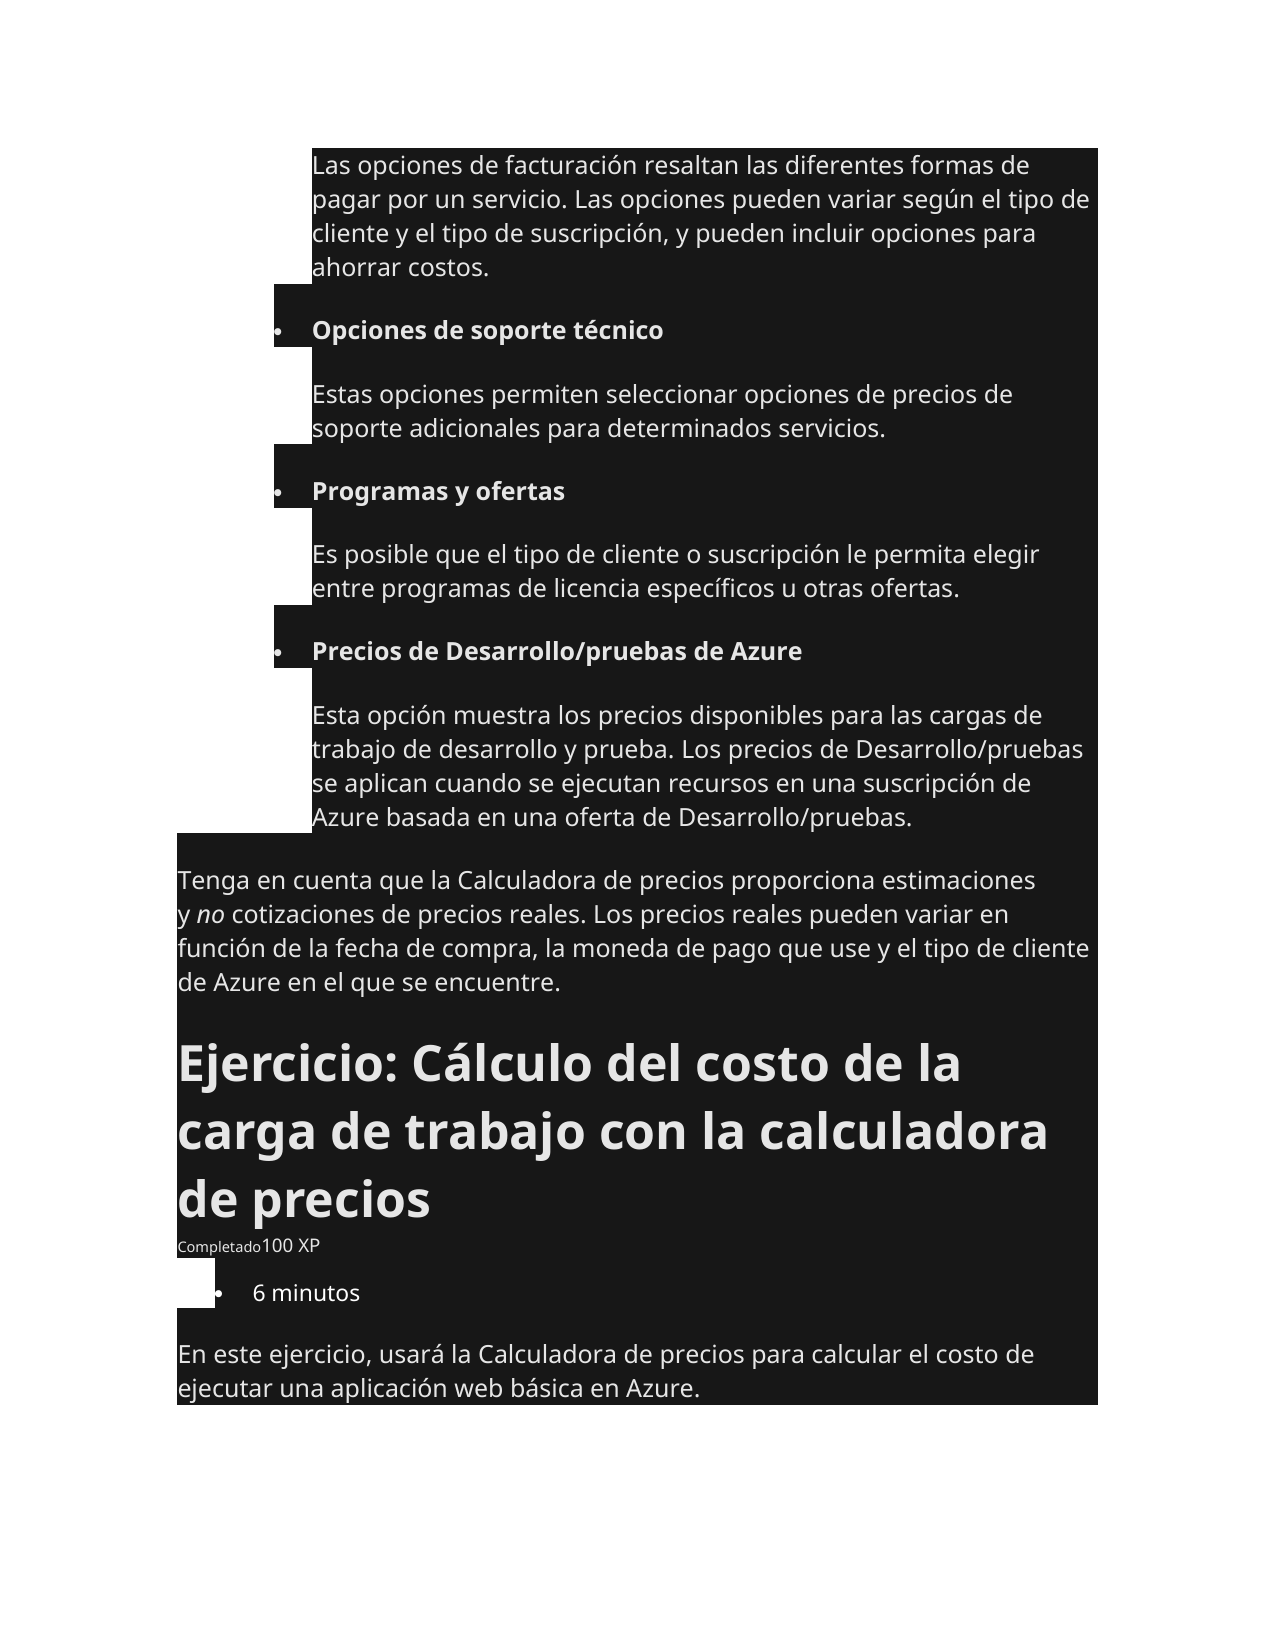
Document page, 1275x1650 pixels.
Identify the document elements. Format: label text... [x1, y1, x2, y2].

list Programas y ofertas [274, 473, 1098, 508]
text Tenga en cuenta que la Calculadora de precios proporciona estimaciones y no cotizaciones de precios reales. Los precios reales pueden variar en función de la fecha de compra, la moneda de pago que use y el tipo de cliente de Azure en el que se encuentre. [177, 863, 1098, 999]
list Opciones de soporte técnico [274, 313, 1098, 347]
list Precios de Desarrollo/pruebas de Azure [274, 634, 1098, 668]
subtitle Ejercicio: Cálculo del costo de la carga de trabajo con la calculadora de precios [177, 1028, 1098, 1232]
text Esta opción muestra los precios disponibles para las cargas de trabajo de desarrollo y prueba. Los precios de Desarrollo/pruebas se aplican cuando se ejecutan recursos en una suscripción de Azure basada en una oferta de Desarrollo/pruebas. [312, 697, 1098, 833]
text En este ejercicio, usará la Calculadora de precios para calcular el costo de ejecutar una aplicación web básica en Azure. [177, 1337, 1098, 1405]
list 6 minutos [215, 1277, 1098, 1308]
text Es posible que el tipo de cliente o suscripción le permita elegir entre programas de licencia específicos u otras ofertas. [312, 537, 1098, 605]
text Las opciones de facturación resaltan las diferentes formas de pagar por un servicio. Las opciones pueden variar según el tipo de cliente y el tipo de suscripción, y pueden incluir opciones para ahorrar costos. [312, 148, 1098, 284]
text Estas opciones permiten seleccionar opciones de precios de soporte adicionales para determinados servicios. [312, 376, 1098, 444]
text Completado100 XP [177, 1232, 1098, 1258]
